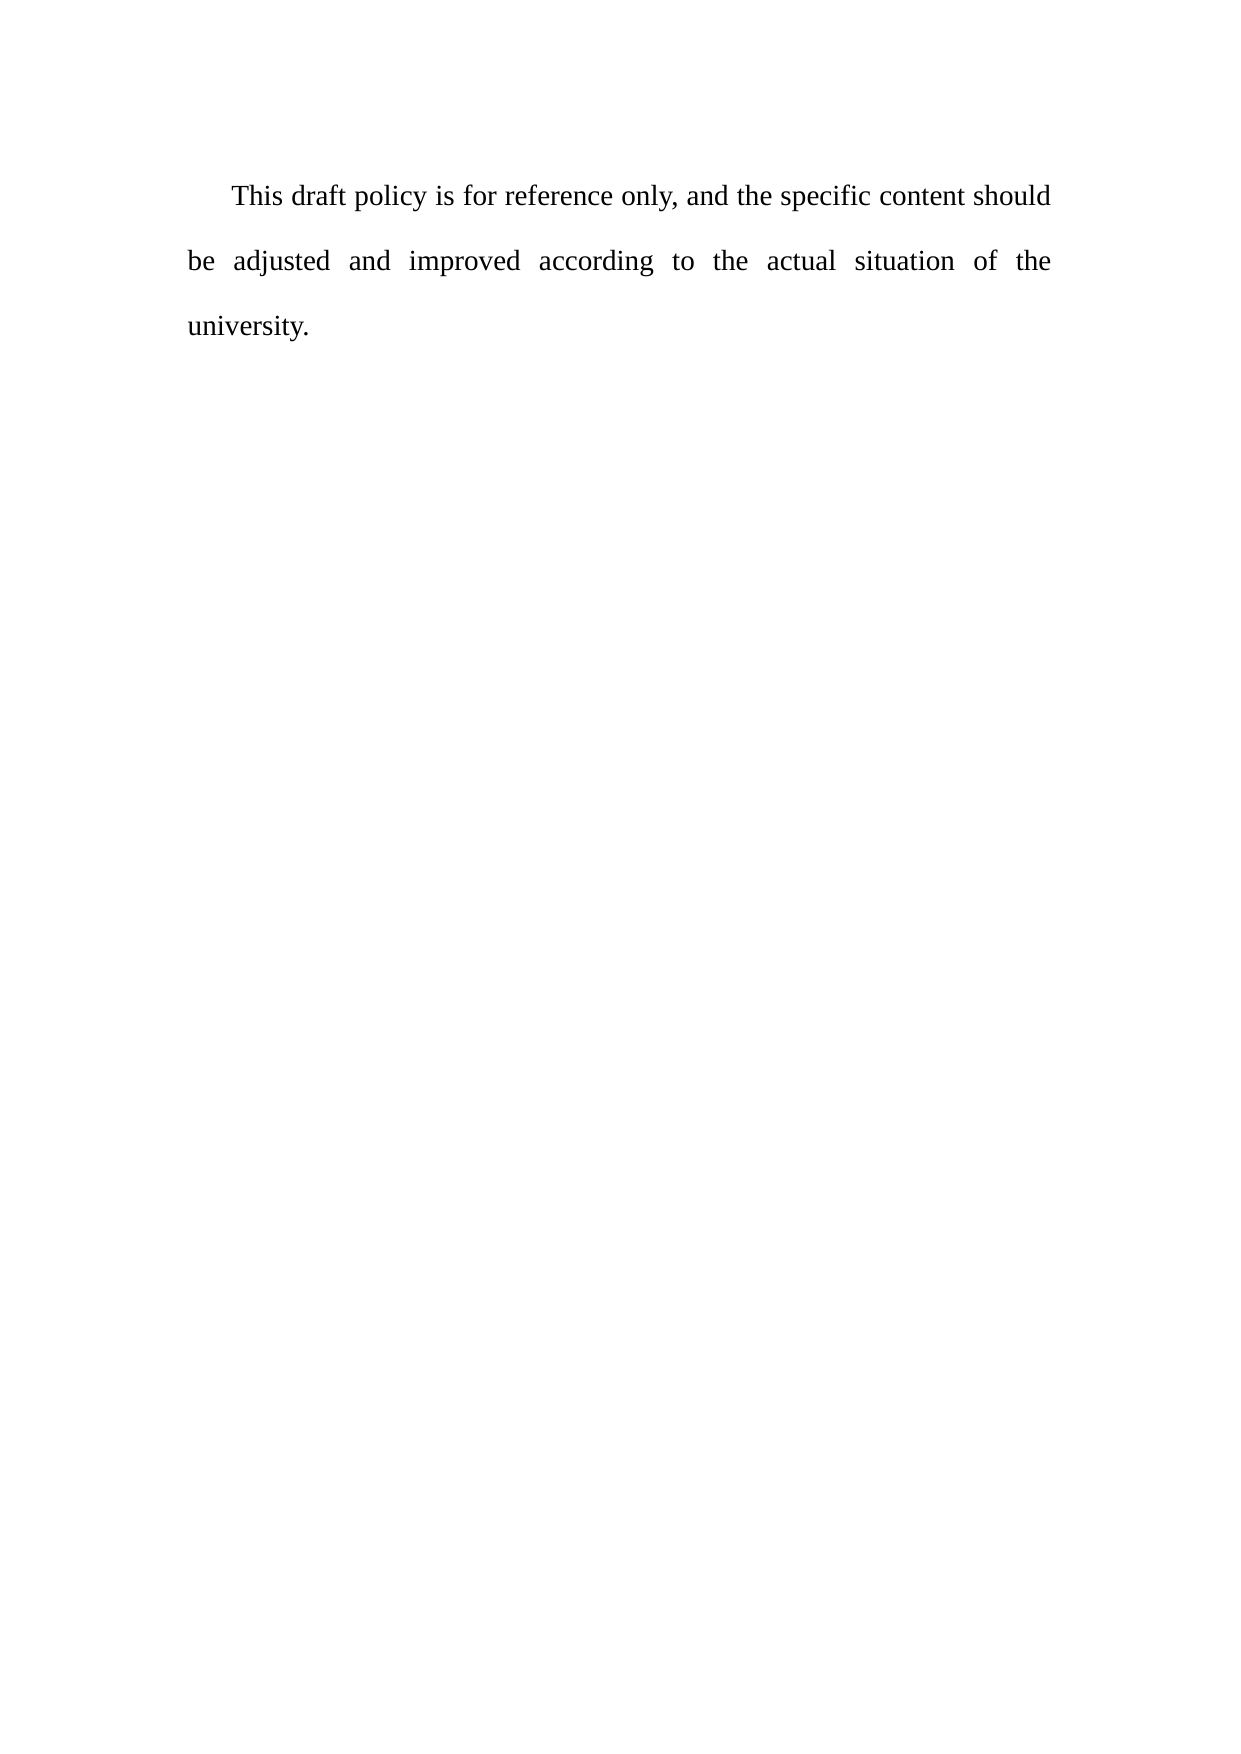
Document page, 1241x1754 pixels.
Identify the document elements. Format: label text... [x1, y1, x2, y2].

text This draft policy is for reference only, and the specific content should be adjusted and improved according to the actual situation of the university. [187, 162, 1053, 357]
